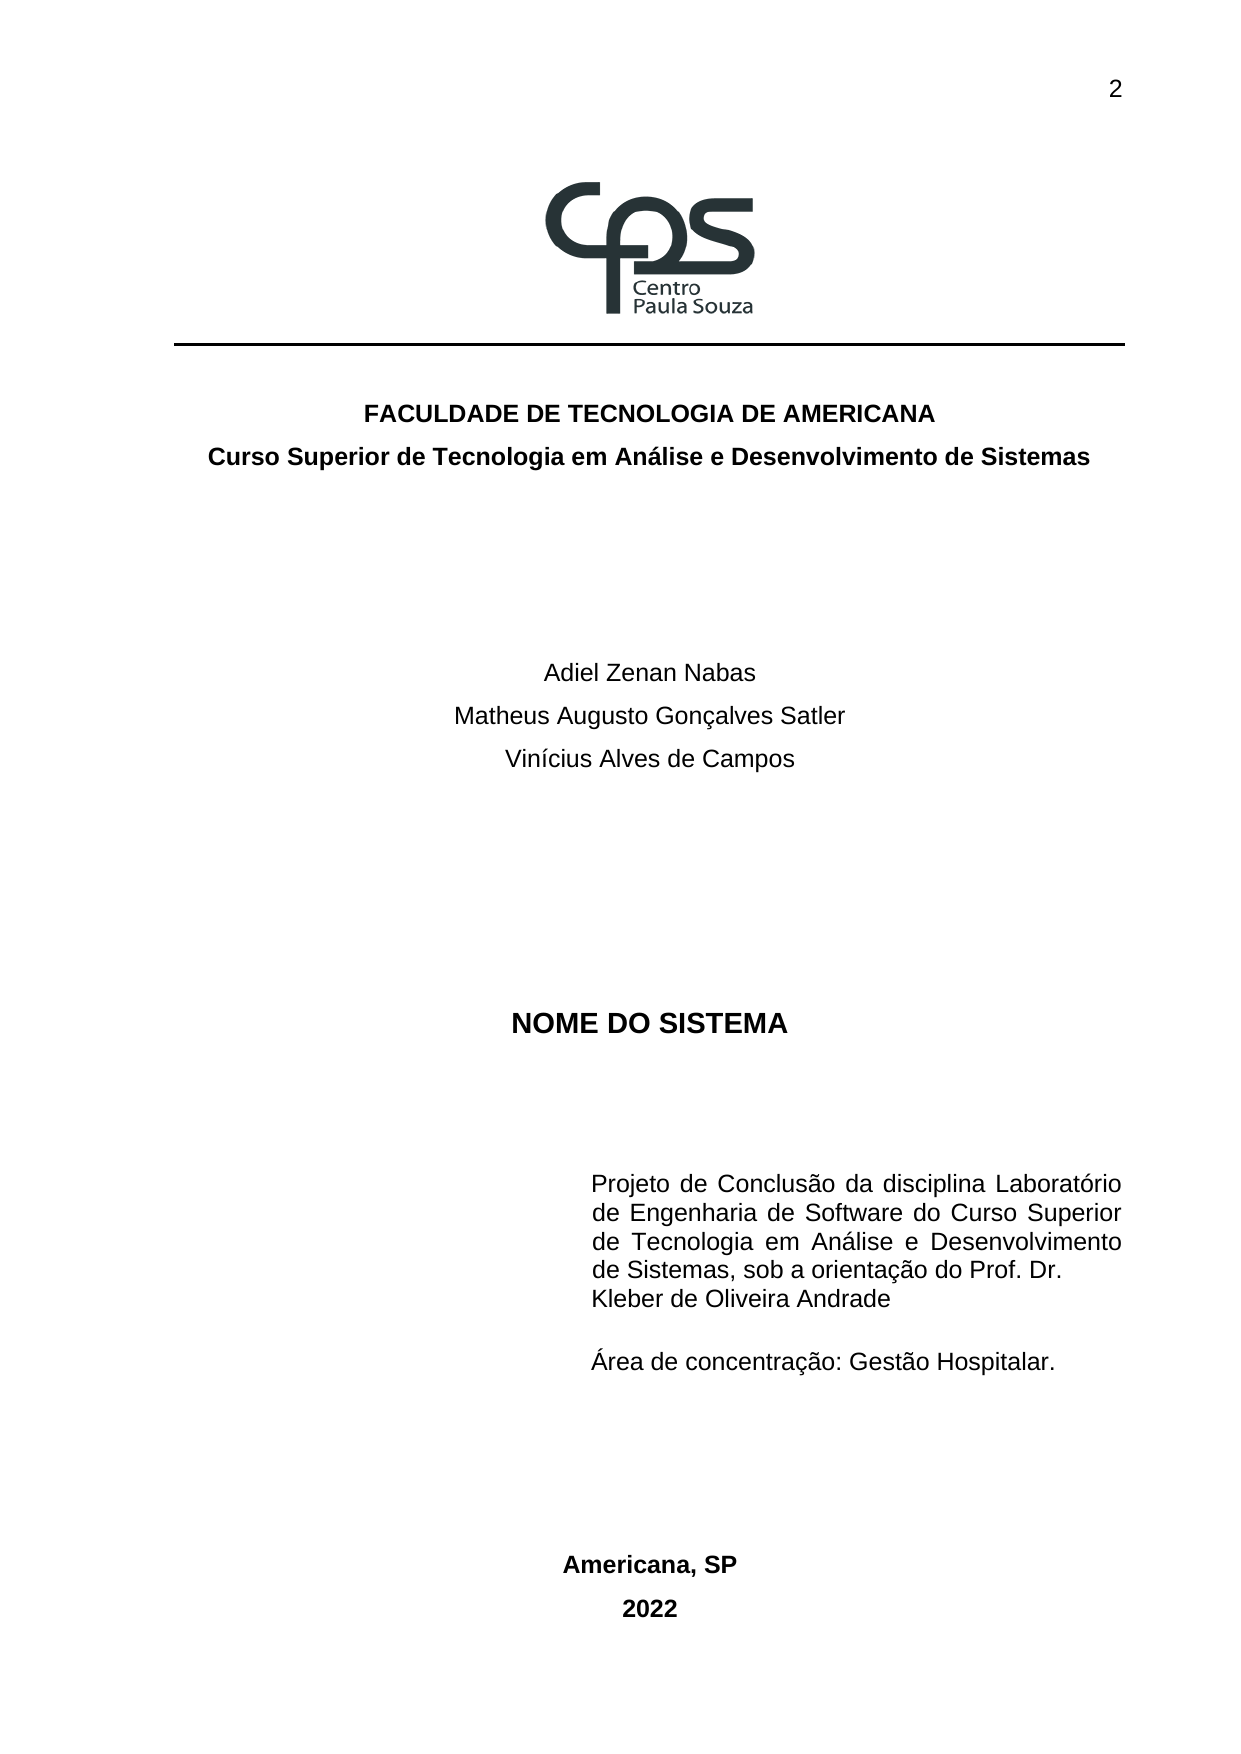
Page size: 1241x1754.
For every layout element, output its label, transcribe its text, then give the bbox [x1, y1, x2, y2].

text Adiel Zenan Nabas [214, 658, 1086, 687]
text Área de concentração: Gestão Hospitalar. [591, 1347, 1139, 1375]
text Americana, SP [177, 1550, 1122, 1579]
picture [526, 176, 773, 318]
text Kleber de Oliveira Andrade [342, 1284, 1139, 1313]
text Vinícius Alves de Campos [214, 744, 1086, 773]
text NOME DO SISTEMA [177, 1006, 1122, 1039]
text FACULDADE DE TECNOLOGIA DE AMERICANA [177, 398, 1122, 427]
text Projeto de Conclusão da disciplina Laboratório de Engenharia de Software do Curso Superior de Tecnologia em Análise e Desenvolvimento de Sistemas, sob a orientação do Prof. Dr. [591, 1170, 1123, 1284]
text 2022 [177, 1593, 1122, 1622]
text Curso Superior de Tecnologia em Análise e Desenvolvimento de Sistemas [177, 442, 1122, 471]
text Matheus Augusto Gonçalves Satler [214, 701, 1086, 730]
